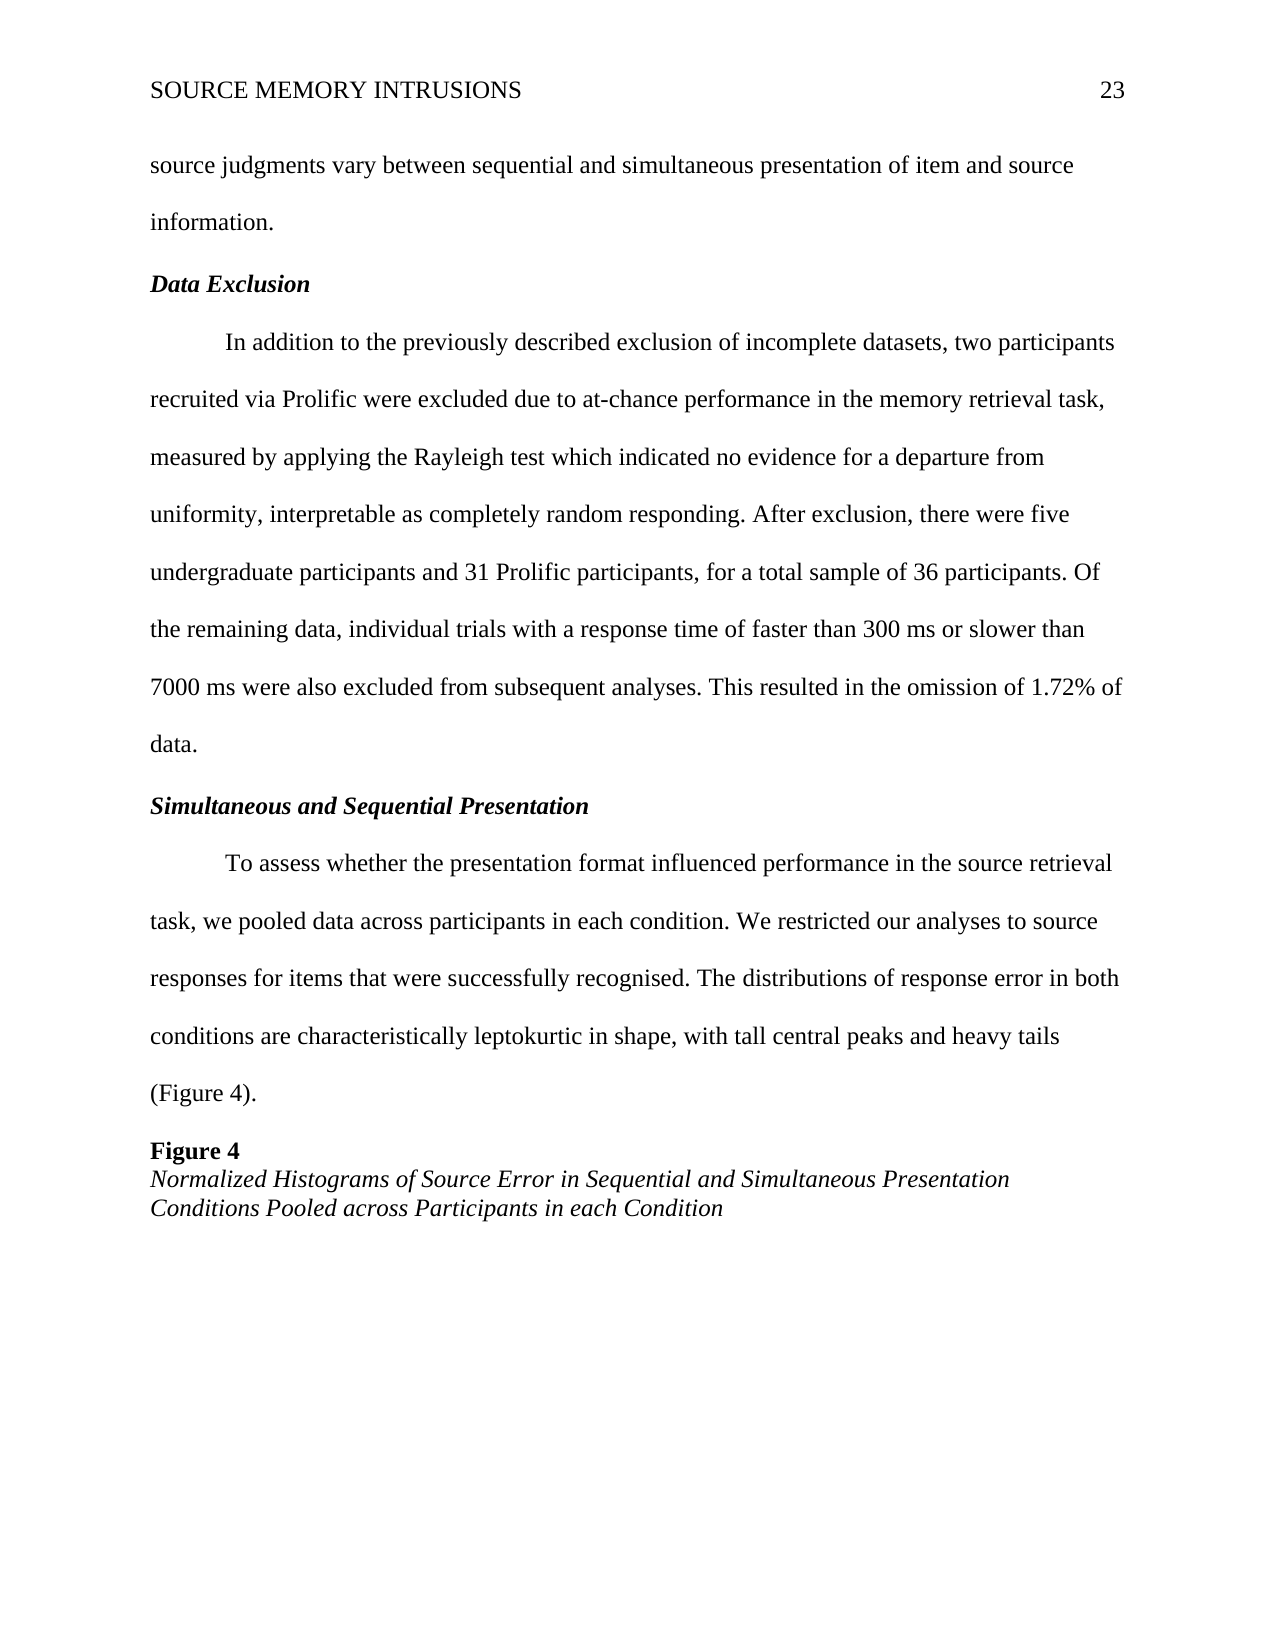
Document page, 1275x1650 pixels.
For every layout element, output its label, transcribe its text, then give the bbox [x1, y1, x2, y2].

text To assess whether the presentation format influenced performance in the source retrieval task, we pooled data across participants in each condition. We restricted our analyses to source responses for items that were successfully recognised. The distributions of response error in both conditions are characteristically leptokurtic in shape, with tall central peaks and heavy tails (Figure 4). [150, 848, 1125, 1107]
subtitle Data Exclusion [150, 269, 1125, 298]
subtitle Simultaneous and Sequential Presentation [150, 791, 1125, 819]
